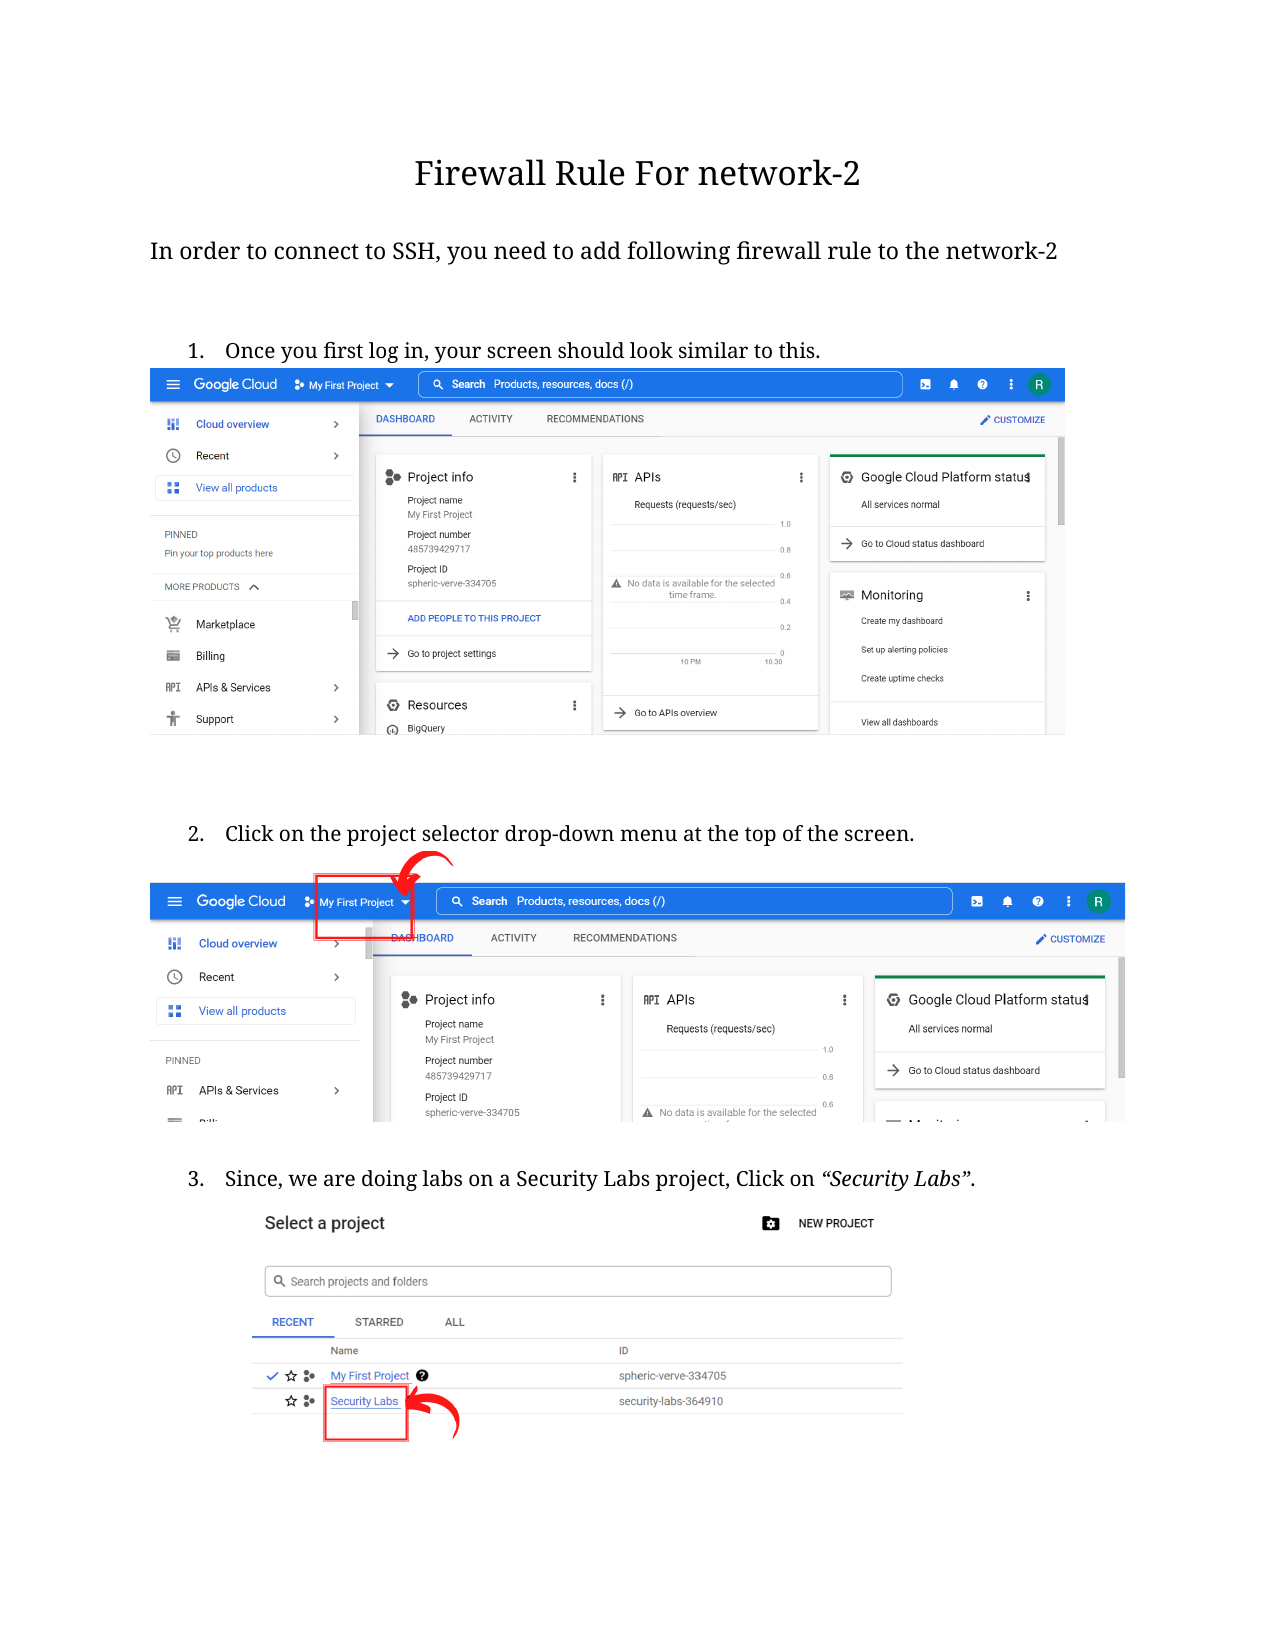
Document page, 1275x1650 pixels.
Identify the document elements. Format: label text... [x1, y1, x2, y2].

text In order to connect to SSH, you need to add following firewall rule to the network-2 [150, 235, 1125, 266]
picture [150, 368, 1065, 737]
list Click on the project selector drop-down menu at the top of the screen. [187, 819, 1125, 847]
picture [150, 851, 1125, 1122]
text Firewall Rule For network-2 [150, 150, 1125, 195]
picture [150, 1196, 1125, 1458]
list Since, we are doing labs on a Security Labs project, Click on “Security Labs”. [187, 1164, 1125, 1193]
list Once you first log in, your screen should look similar to this. [187, 336, 1125, 364]
